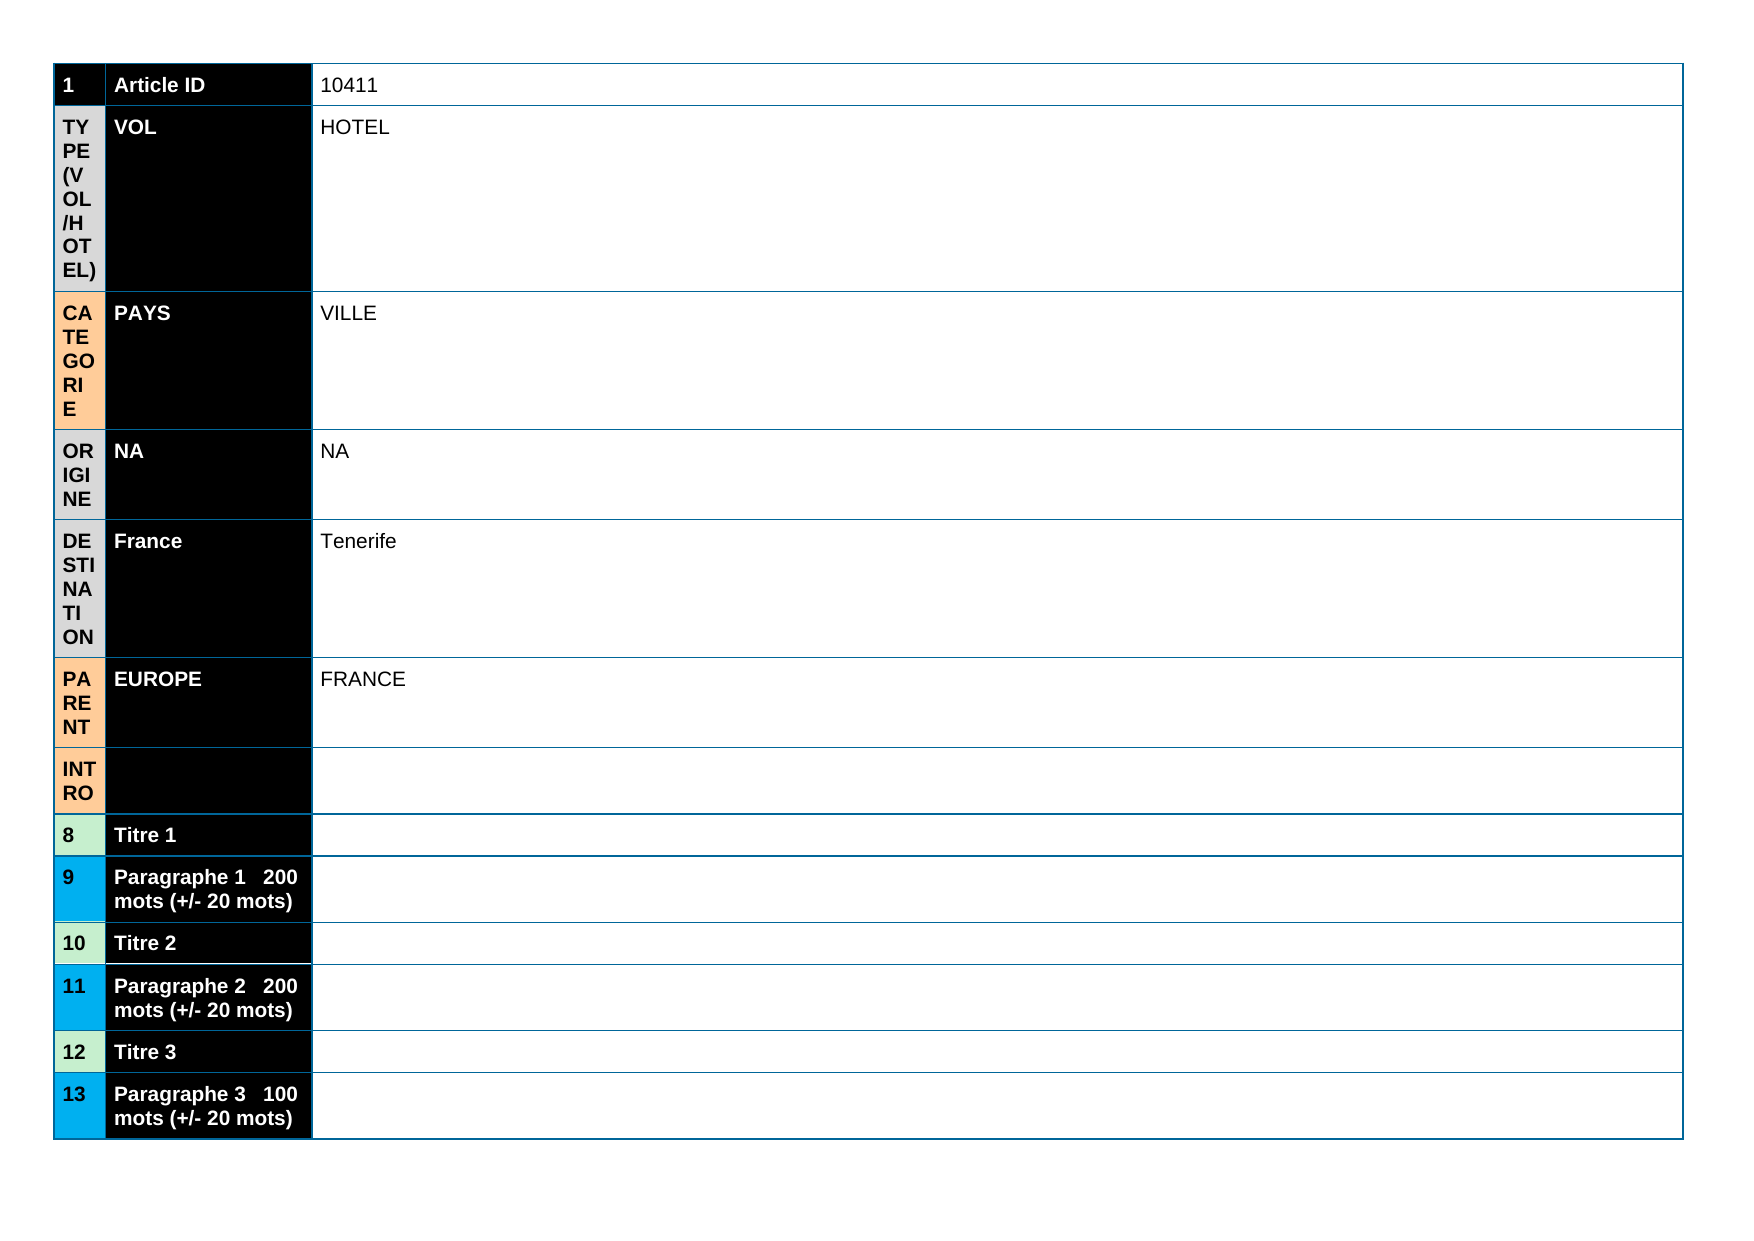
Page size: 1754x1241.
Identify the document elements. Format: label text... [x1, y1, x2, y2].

table_cell NA [313, 430, 1682, 519]
table_cell [313, 815, 1682, 855]
table_cell Tenerife [313, 520, 1682, 657]
table_header Article ID [106, 64, 311, 105]
table_cell ORIGINE [55, 430, 105, 519]
table_cell EUROPE [106, 658, 311, 747]
table_cell Titre 2 [106, 923, 311, 963]
table_cell CATEGORIE [55, 292, 105, 429]
table_cell Titre 1 [106, 815, 311, 855]
table_cell Titre 3 [106, 1031, 311, 1072]
table_cell [313, 923, 1682, 963]
table_cell 10 [55, 923, 105, 963]
table_cell [313, 857, 1682, 921]
table_cell DESTINATION [55, 520, 105, 657]
table_cell [313, 1031, 1682, 1072]
table_cell [313, 748, 1682, 813]
table_cell VOL [106, 106, 311, 291]
table_cell TYPE (VOL/HOTEL) [55, 106, 105, 291]
table_cell [313, 1073, 1682, 1138]
table_cell Paragraphe 3 100 mots (+/- 20 mots) [106, 1073, 311, 1138]
table_cell 11 [55, 965, 105, 1030]
table_cell HOTEL [313, 106, 1682, 291]
table_cell 9 [55, 857, 105, 921]
table_cell Paragraphe 1 200 mots (+/- 20 mots) [106, 857, 311, 921]
table_header 1 [55, 64, 105, 105]
table_cell [106, 748, 311, 813]
table_cell 12 [55, 1031, 105, 1072]
table_cell NA [106, 430, 311, 519]
table_cell Paragraphe 2 200 mots (+/- 20 mots) [106, 965, 311, 1030]
table_cell PARENT [55, 658, 105, 747]
table_cell [313, 965, 1682, 1030]
table_header 10411 [313, 64, 1682, 105]
table_cell FRANCE [313, 658, 1682, 747]
table_cell VILLE [313, 292, 1682, 429]
table_cell PAYS [106, 292, 311, 429]
table_cell 13 [55, 1073, 105, 1138]
table_cell 8 [55, 815, 105, 855]
table_cell France [106, 520, 311, 657]
table_cell INTRO [55, 748, 105, 813]
